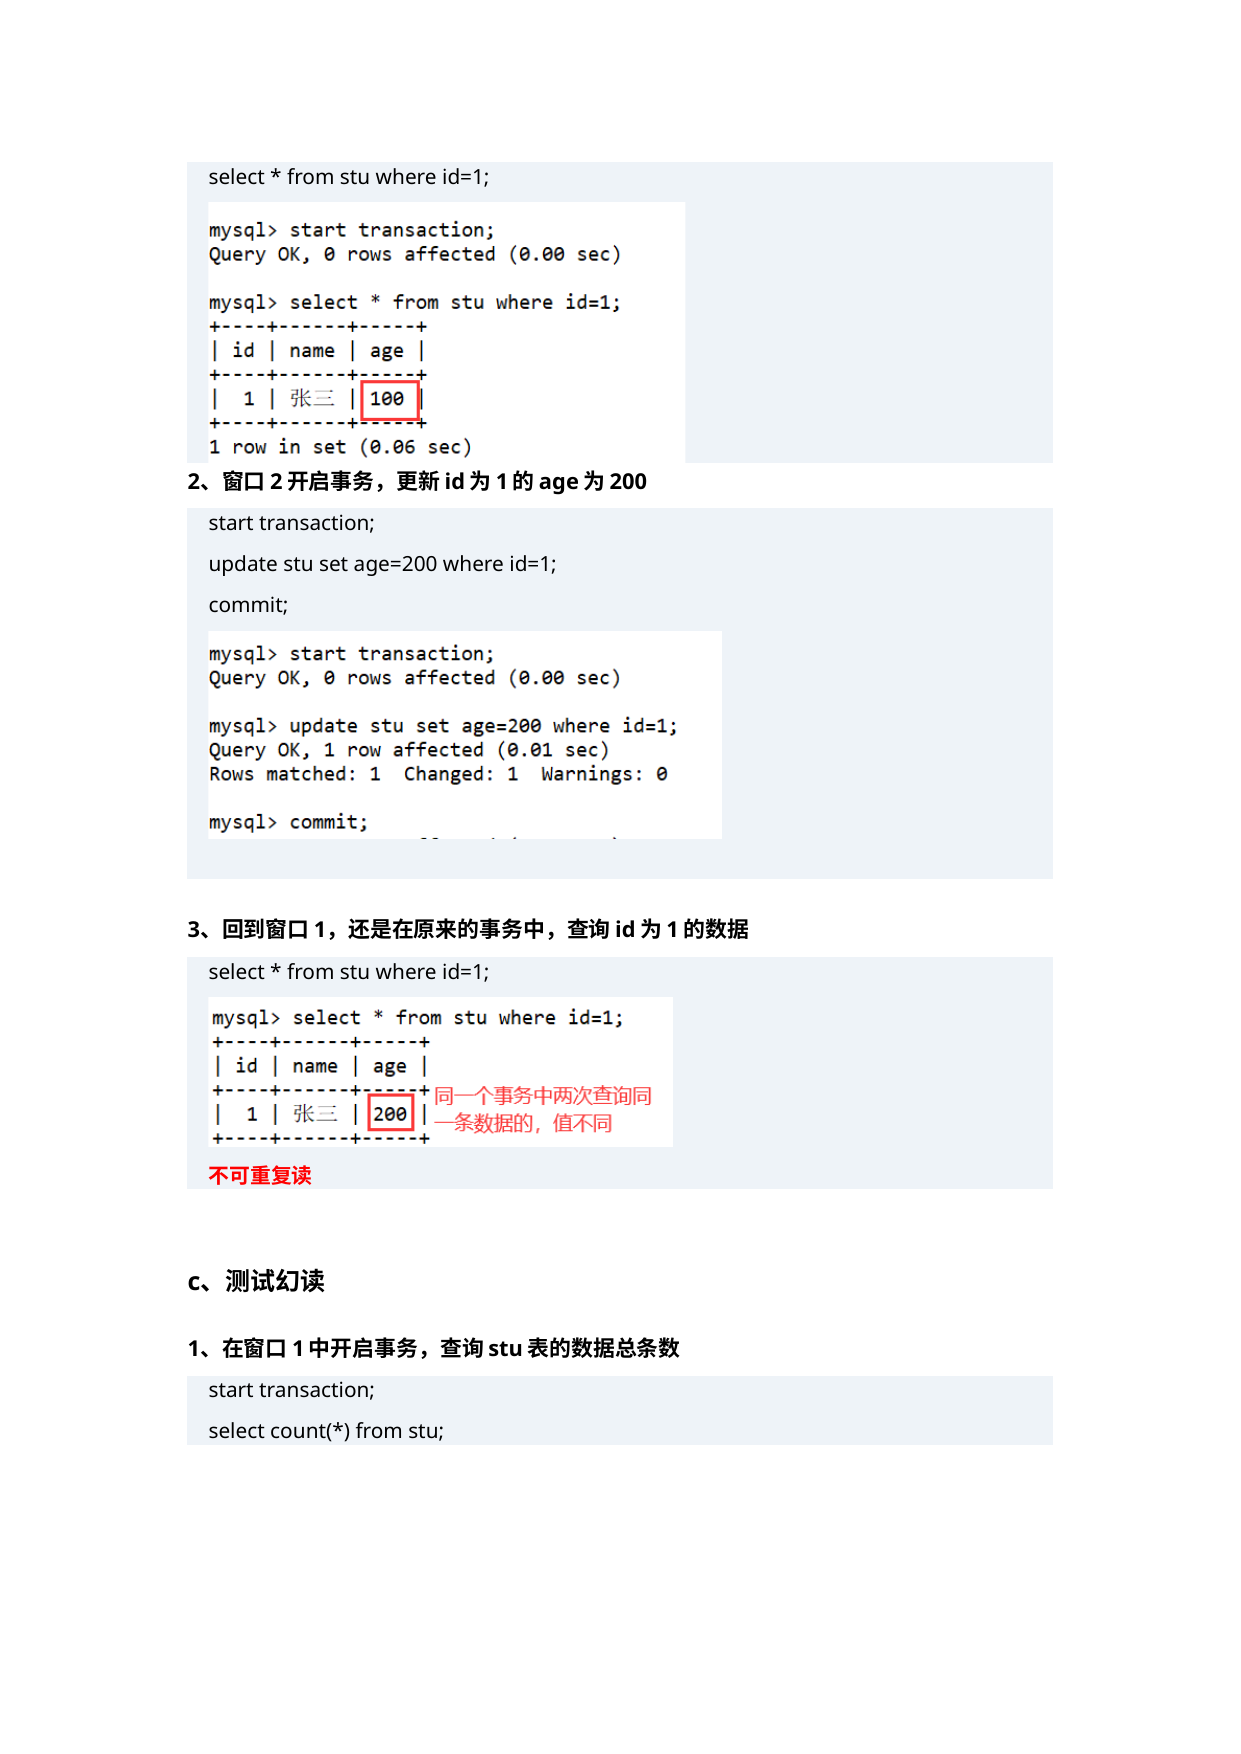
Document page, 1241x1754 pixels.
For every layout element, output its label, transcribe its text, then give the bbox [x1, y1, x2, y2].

text start transaction; [187, 508, 1053, 537]
text start transaction; [187, 1376, 1053, 1404]
subtitle c、测试幻读 [187, 1247, 1053, 1312]
list 2、窗口2开启事务，更新id为1的age为200 [187, 463, 1053, 496]
picture [208, 631, 722, 839]
picture [208, 202, 686, 464]
text commit; [187, 590, 1053, 619]
list 3、回到窗口1，还是在原来的事务中，查询id为1的数据 [187, 912, 1053, 944]
text 1、在窗口1中开启事务，查询stu表的数据总条数 [187, 1331, 1053, 1363]
text 不可重复读 [187, 1159, 1053, 1189]
text select * from stu where id=1; [187, 162, 1053, 190]
text update stu set age=200 where id=1; [187, 549, 1053, 578]
picture [208, 997, 673, 1147]
text select * from stu where id=1; [187, 957, 1053, 985]
text select count(*) from stu; [187, 1416, 1053, 1445]
